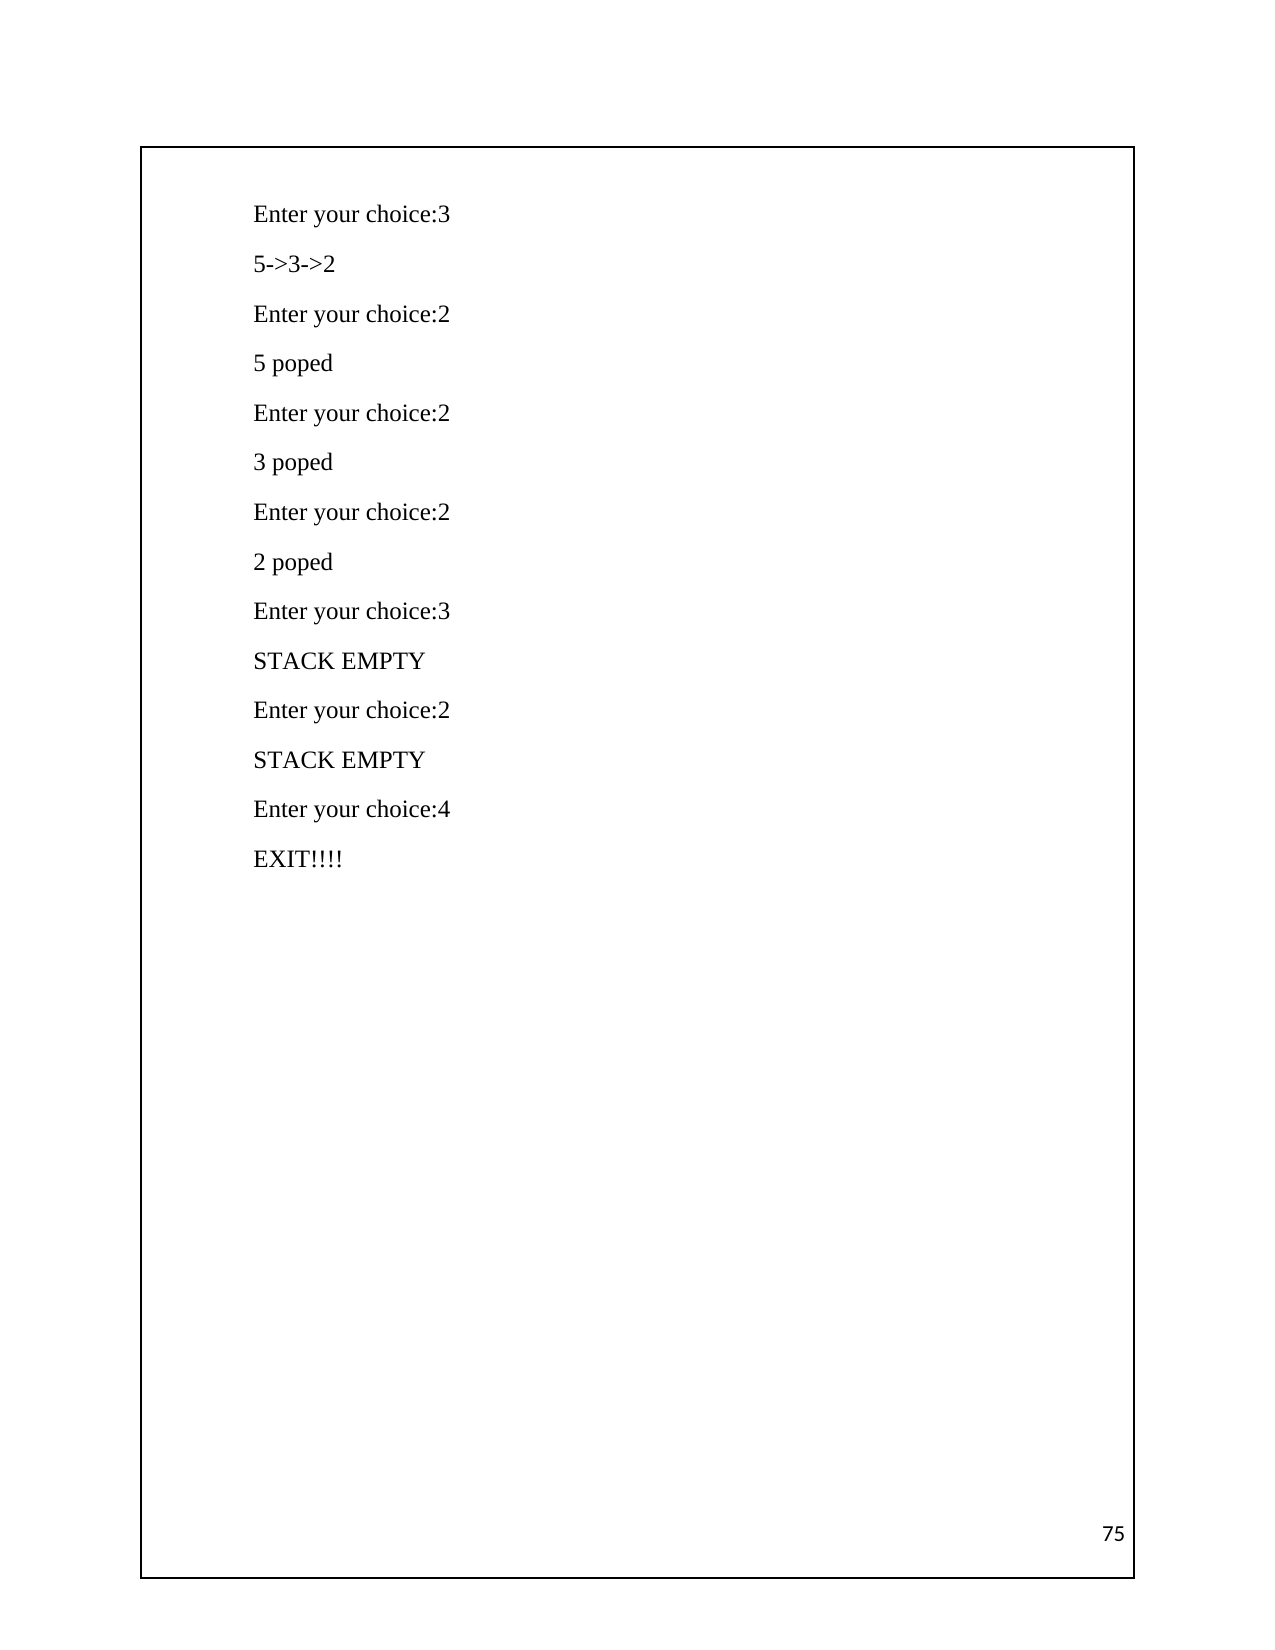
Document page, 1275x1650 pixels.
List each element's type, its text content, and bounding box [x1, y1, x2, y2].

text 3 poped [253, 447, 1125, 476]
text STACK EMPTY [253, 745, 1125, 774]
text Enter your choice:2 [253, 497, 1125, 526]
text Enter your choice:3 [253, 199, 1125, 228]
text Enter your choice:2 [253, 695, 1125, 724]
text 2 poped [253, 547, 1125, 575]
text Enter your choice:2 [253, 299, 1125, 327]
text Enter your choice:2 [253, 398, 1125, 427]
text 5 poped [253, 348, 1125, 377]
text Enter your choice:4 [253, 794, 1125, 823]
text STACK EMPTY [253, 646, 1125, 674]
text 5->3->2 [253, 249, 1125, 278]
text Enter your choice:3 [253, 596, 1125, 625]
text EXIT!!!! [253, 844, 1125, 873]
